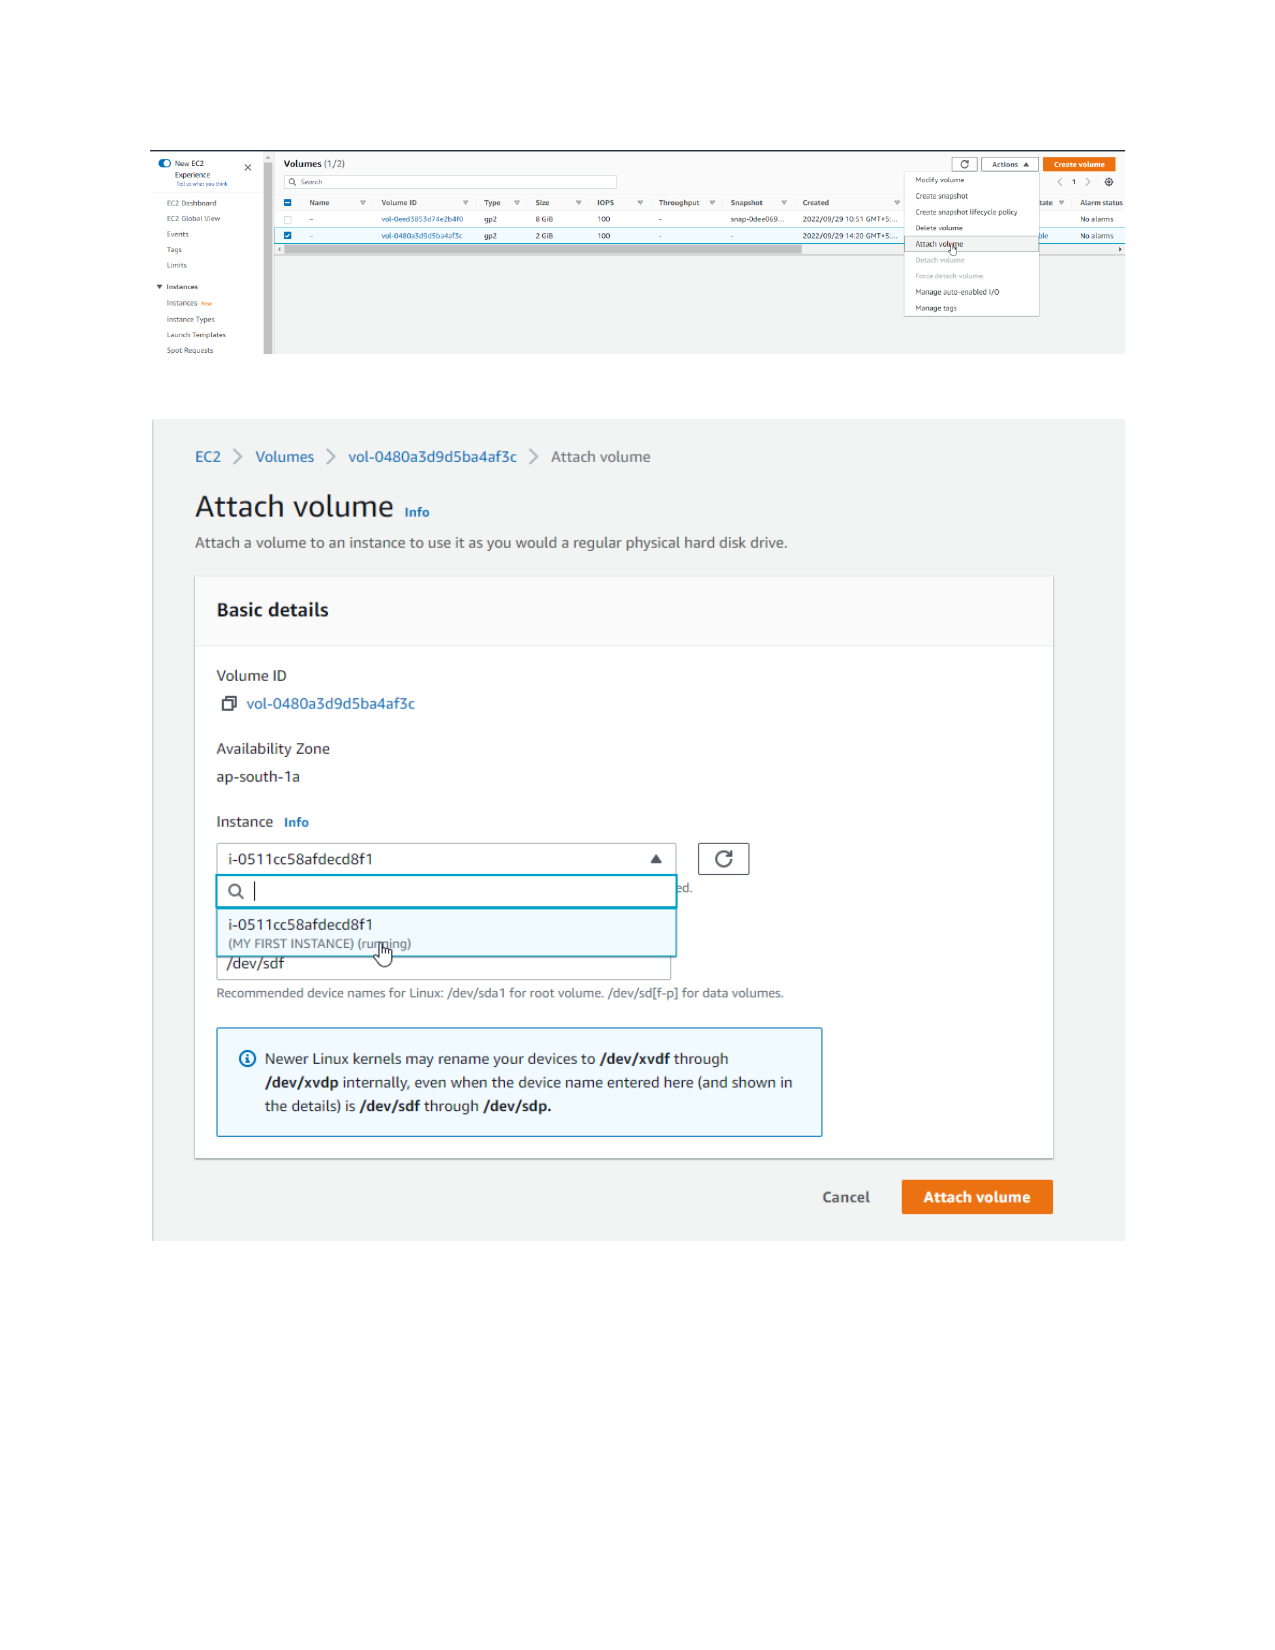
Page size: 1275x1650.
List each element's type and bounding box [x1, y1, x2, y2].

picture [150, 419, 1125, 1241]
picture [150, 150, 1125, 354]
